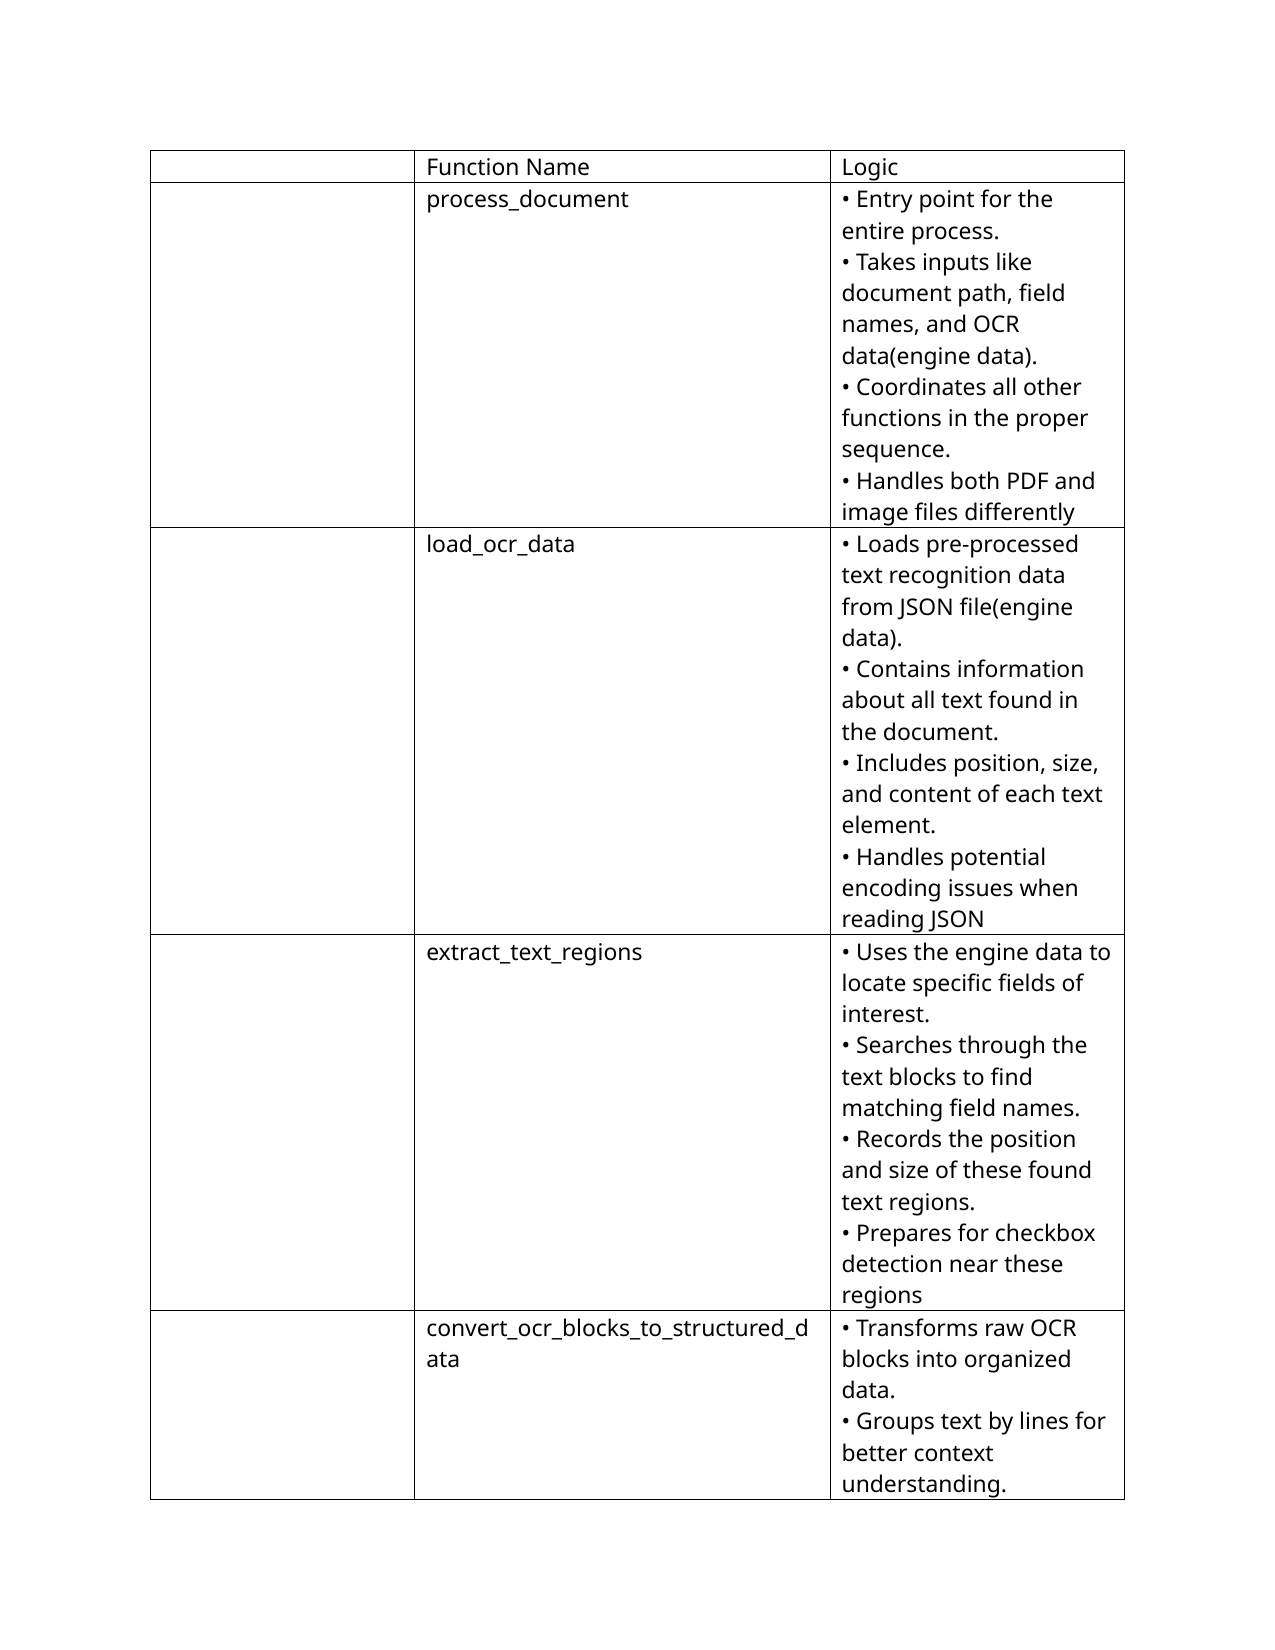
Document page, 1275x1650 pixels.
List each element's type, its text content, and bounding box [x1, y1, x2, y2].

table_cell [415, 1311, 830, 1499]
table_cell extract_text_regions [415, 935, 830, 1310]
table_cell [831, 1311, 1124, 1499]
table_header [151, 151, 414, 182]
table_cell • Loads pre-processed text recognition data from JSON file(engine data). • Contains information about all text found in the document. • Includes position, size, and content of each text element. • Handles potential encoding issues when reading JSON [831, 528, 1124, 934]
table_cell [151, 183, 414, 527]
table_cell [151, 1311, 414, 1499]
table_cell [151, 935, 414, 1310]
table_header Logic [831, 151, 1124, 182]
table_cell • Uses the engine data to locate specific fields of interest. • Searches through the text blocks to find matching field names. • Records the position and size of these found text regions. • Prepares for checkbox detection near these regions [831, 935, 1124, 1310]
table_cell process_document [415, 183, 830, 527]
table_cell load_ocr_data [415, 528, 830, 934]
table_cell [151, 528, 414, 934]
table_cell • Entry point for the entire process. • Takes inputs like document path, field names, and OCR data(engine data). • Coordinates all other functions in the proper sequence. • Handles both PDF and image files differently [831, 183, 1124, 527]
table_header Function Name [415, 151, 830, 182]
